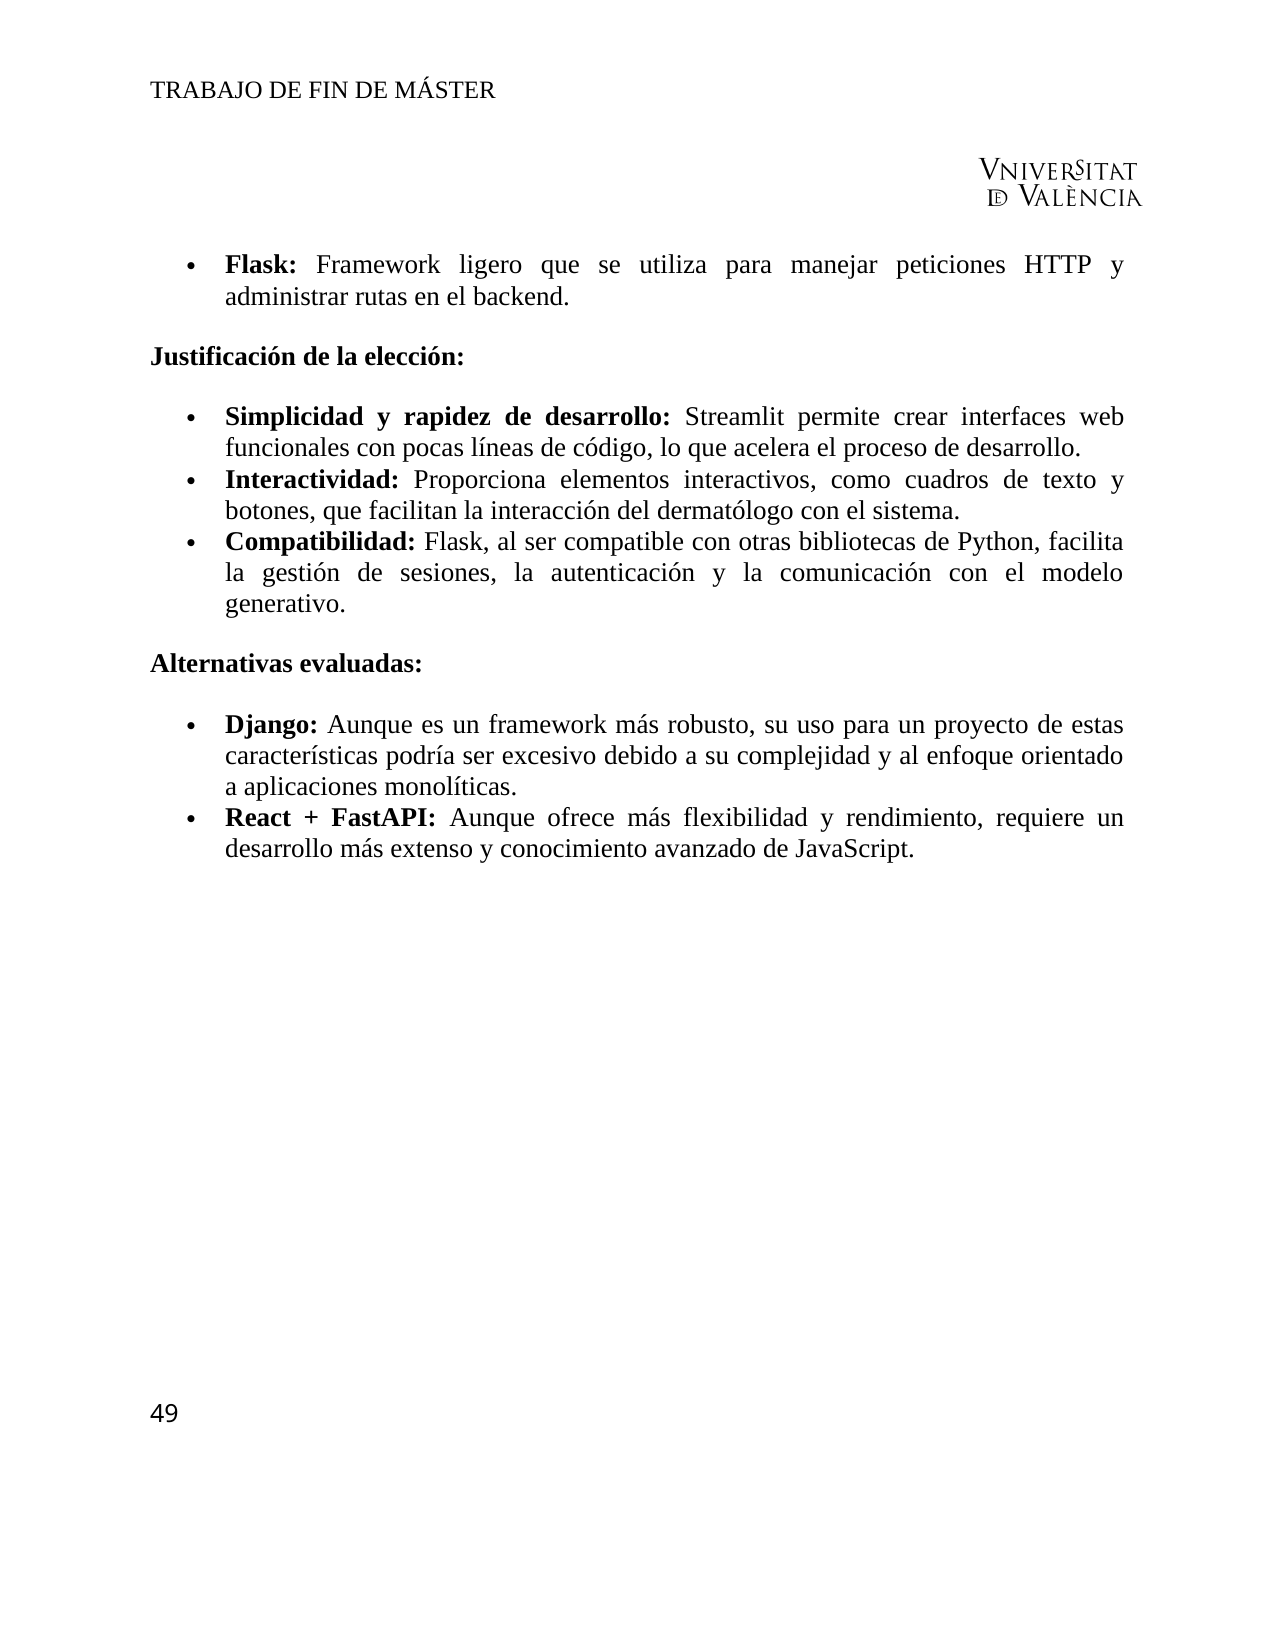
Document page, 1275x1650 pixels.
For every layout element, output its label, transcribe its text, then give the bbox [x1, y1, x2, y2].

list React + FastAPI: Aunque ofrece más flexibilidad y rendimiento, requiere un desarrollo más extenso y conocimiento avanzado de JavaScript. [187, 801, 1125, 864]
text Justificación de la elección: [150, 340, 1125, 371]
list Django: Aunque es un framework más robusto, su uso para un proyecto de estas características podría ser excesivo debido a su complejidad y al enfoque orientado a aplicaciones monolíticas. [187, 708, 1125, 801]
text Alternativas evaluadas: [150, 648, 1125, 679]
list Flask: Framework ligero que se utiliza para manejar peticiones HTTP y administrar rutas en el backend. [187, 249, 1125, 311]
list Compatibilidad: Flask, al ser compatible con otras bibliotecas de Python, facilita la gestión de sesiones, la autenticación y la comunicación con el modelo generativo. [187, 525, 1125, 618]
picture [968, 146, 1153, 218]
list Interactividad: Proporciona elementos interactivos, como cuadros de texto y botones, que facilitan la interacción del dermatólogo con el sistema. [187, 463, 1125, 525]
list Simplicidad y rapidez de desarrollo: Streamlit permite crear interfaces web funcionales con pocas líneas de código, lo que acelera el proceso de desarrollo. [187, 400, 1125, 463]
